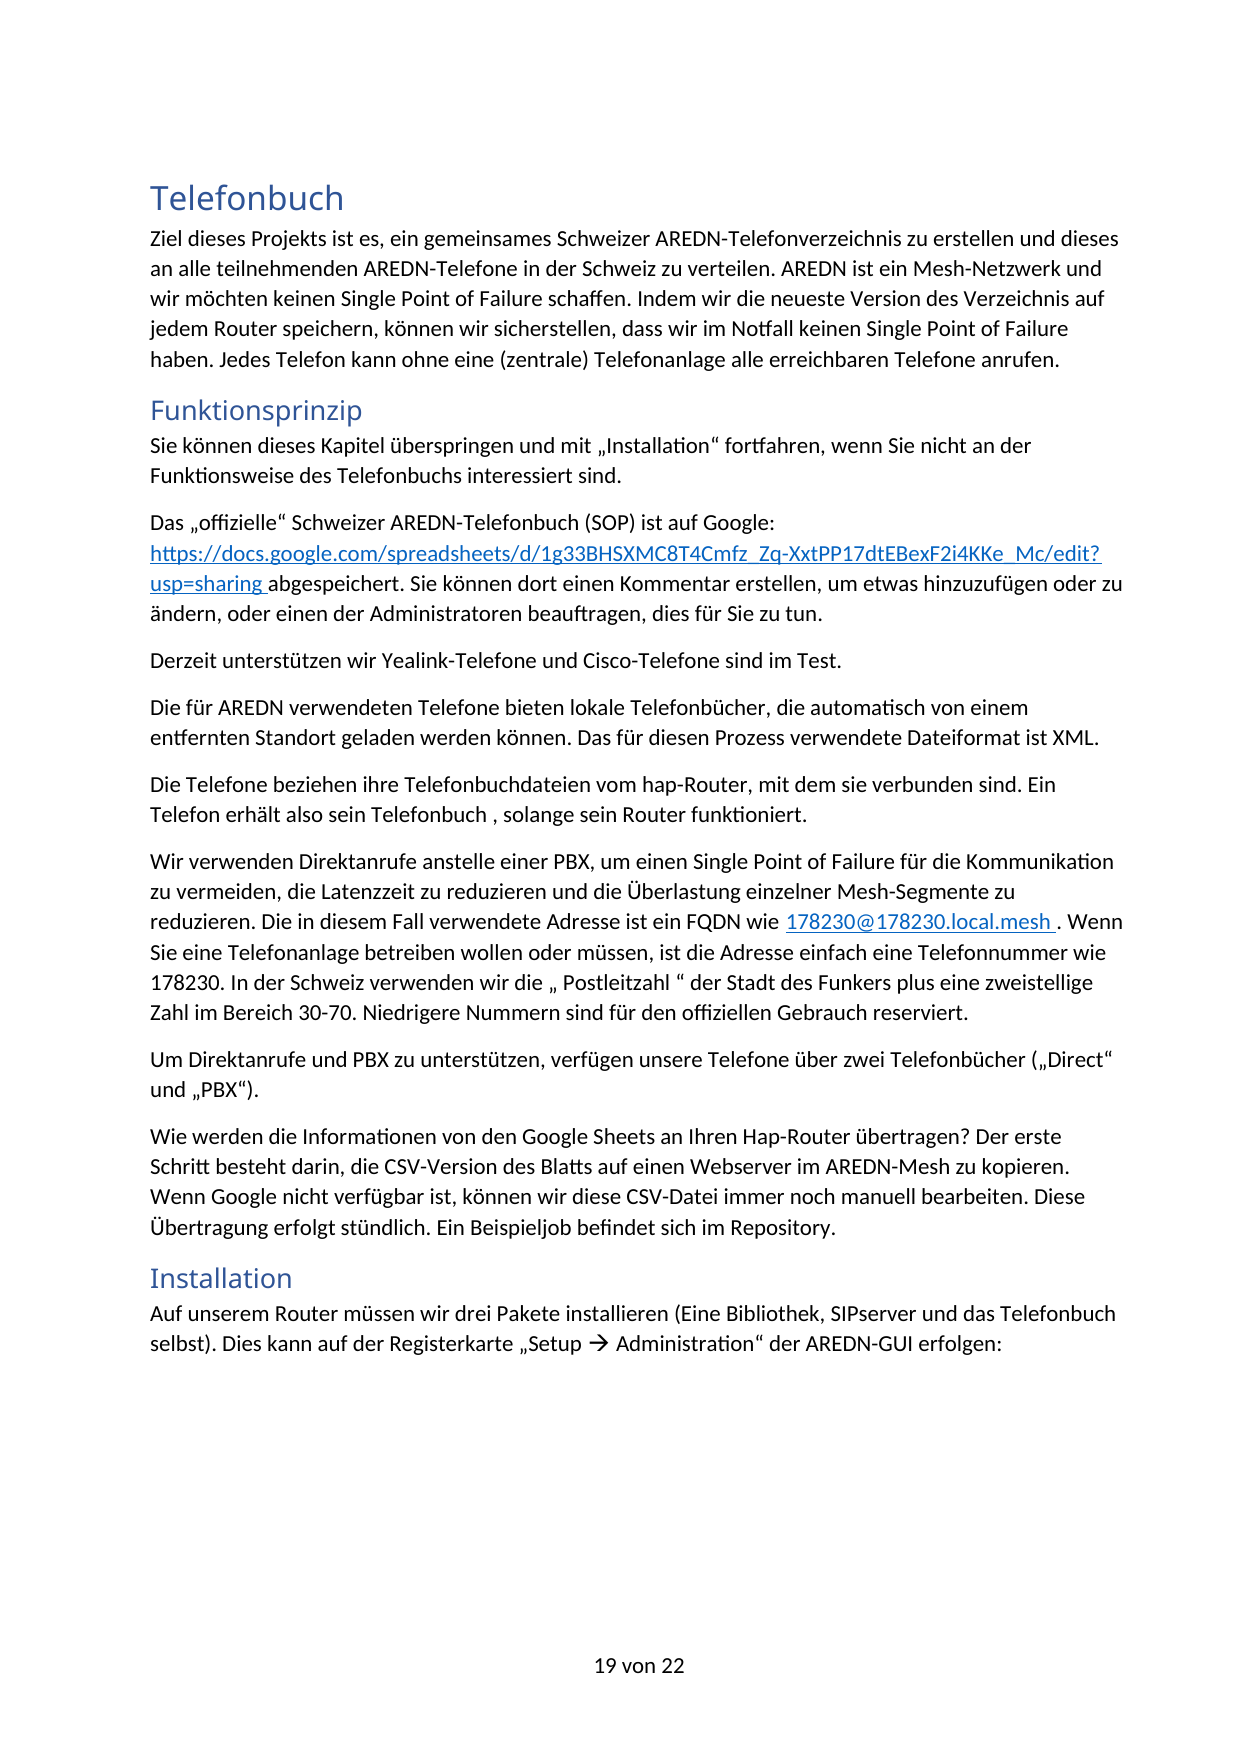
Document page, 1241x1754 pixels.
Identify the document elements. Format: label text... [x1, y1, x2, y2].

subtitle Installation [150, 1259, 1128, 1296]
text Wir verwenden Direktanrufe anstelle einer PBX, um einen Single Point of Failure für die Kommunikation zu vermeiden, die Latenzzeit zu reduzieren und die Überlastung einzelner Mesh-Segmente zu reduzieren. Die in diesem Fall verwendete Adresse ist ein FQDN wie 178230@178230.local.mesh . Wenn Sie eine Telefonanlage betreiben wollen oder müssen, ist die Adresse einfach eine Telefonnummer wie 178230. In der Schweiz verwenden wir die „ Postleitzahl “ der Stadt des Funkers plus eine zweistellige Zahl im Bereich 30-70. Niedrigere Nummern sind für den offiziellen Gebrauch reserviert. [150, 847, 1128, 1026]
text Auf unserem Router müssen wir drei Pakete installieren (Eine Bibliothek, SIPserver und das Telefonbuch selbst). Dies kann auf der Registerkarte „Setup Administration“ der AREDN-GUI erfolgen: [150, 1299, 1128, 1358]
text Das „offizielle“ Schweizer AREDN-Telefonbuch (SOP) ist auf Google: https://docs.google.com/spreadsheets/d/1g33BHSXMC8T4Cmfz_Zq-XxtPP17dtEBexF2i4KKe_Mc/edit?usp=sharing abgespeichert. Sie können dort einen Kommentar erstellen, um etwas hinzuzufügen oder zu ändern, oder einen der Administratoren beauftragen, dies für Sie zu tun. [150, 508, 1128, 627]
text Die für AREDN verwendeten Telefone bieten lokale Telefonbücher, die automatisch von einem entfernten Standort geladen werden können. Das für diesen Prozess verwendete Dateiformat ist XML. [150, 693, 1128, 751]
text Derzeit unterstützen wir Yealink-Telefone und Cisco-Telefone sind im Test. [150, 646, 1128, 674]
text Um Direktanrufe und PBX zu unterstützen, verfügen unsere Telefone über zwei Telefonbücher („Direct“ und „PBX“). [150, 1045, 1128, 1103]
text Sie können dieses Kapitel überspringen und mit „Installation“ fortfahren, wenn Sie nicht an der Funktionsweise des Telefonbuchs interessiert sind. [150, 431, 1128, 490]
subtitle Telefonbuch [150, 175, 1128, 220]
subtitle Funktionsprinzip [150, 392, 1128, 428]
text Ziel dieses Projekts ist es, ein gemeinsames Schweizer AREDN-Telefonverzeichnis zu erstellen und dieses an alle teilnehmenden AREDN-Telefone in der Schweiz zu verteilen. AREDN ist ein Mesh-Netzwerk und wir möchten keinen Single Point of Failure schaffen. Indem wir die neueste Version des Verzeichnis auf jedem Router speichern, können wir sicherstellen, dass wir im Notfall keinen Single Point of Failure haben. Jedes Telefon kann ohne eine (zentrale) Telefonanlage alle erreichbaren Telefone anrufen. [150, 224, 1128, 373]
text Die Telefone beziehen ihre Telefonbuchdateien vom hap-Router, mit dem sie verbunden sind. Ein Telefon erhält also sein Telefonbuch , solange sein Router funktioniert. [150, 770, 1128, 828]
text Wie werden die Informationen von den Google Sheets an Ihren Hap-Router übertragen? Der erste Schritt besteht darin, die CSV-Version des Blatts auf einen Webserver im AREDN-Mesh zu kopieren. Wenn Google nicht verfügbar ist, können wir diese CSV-Datei immer noch manuell bearbeiten. Diese Übertragung erfolgt stündlich. Ein Beispieljob befindet sich im Repository. [150, 1122, 1128, 1241]
